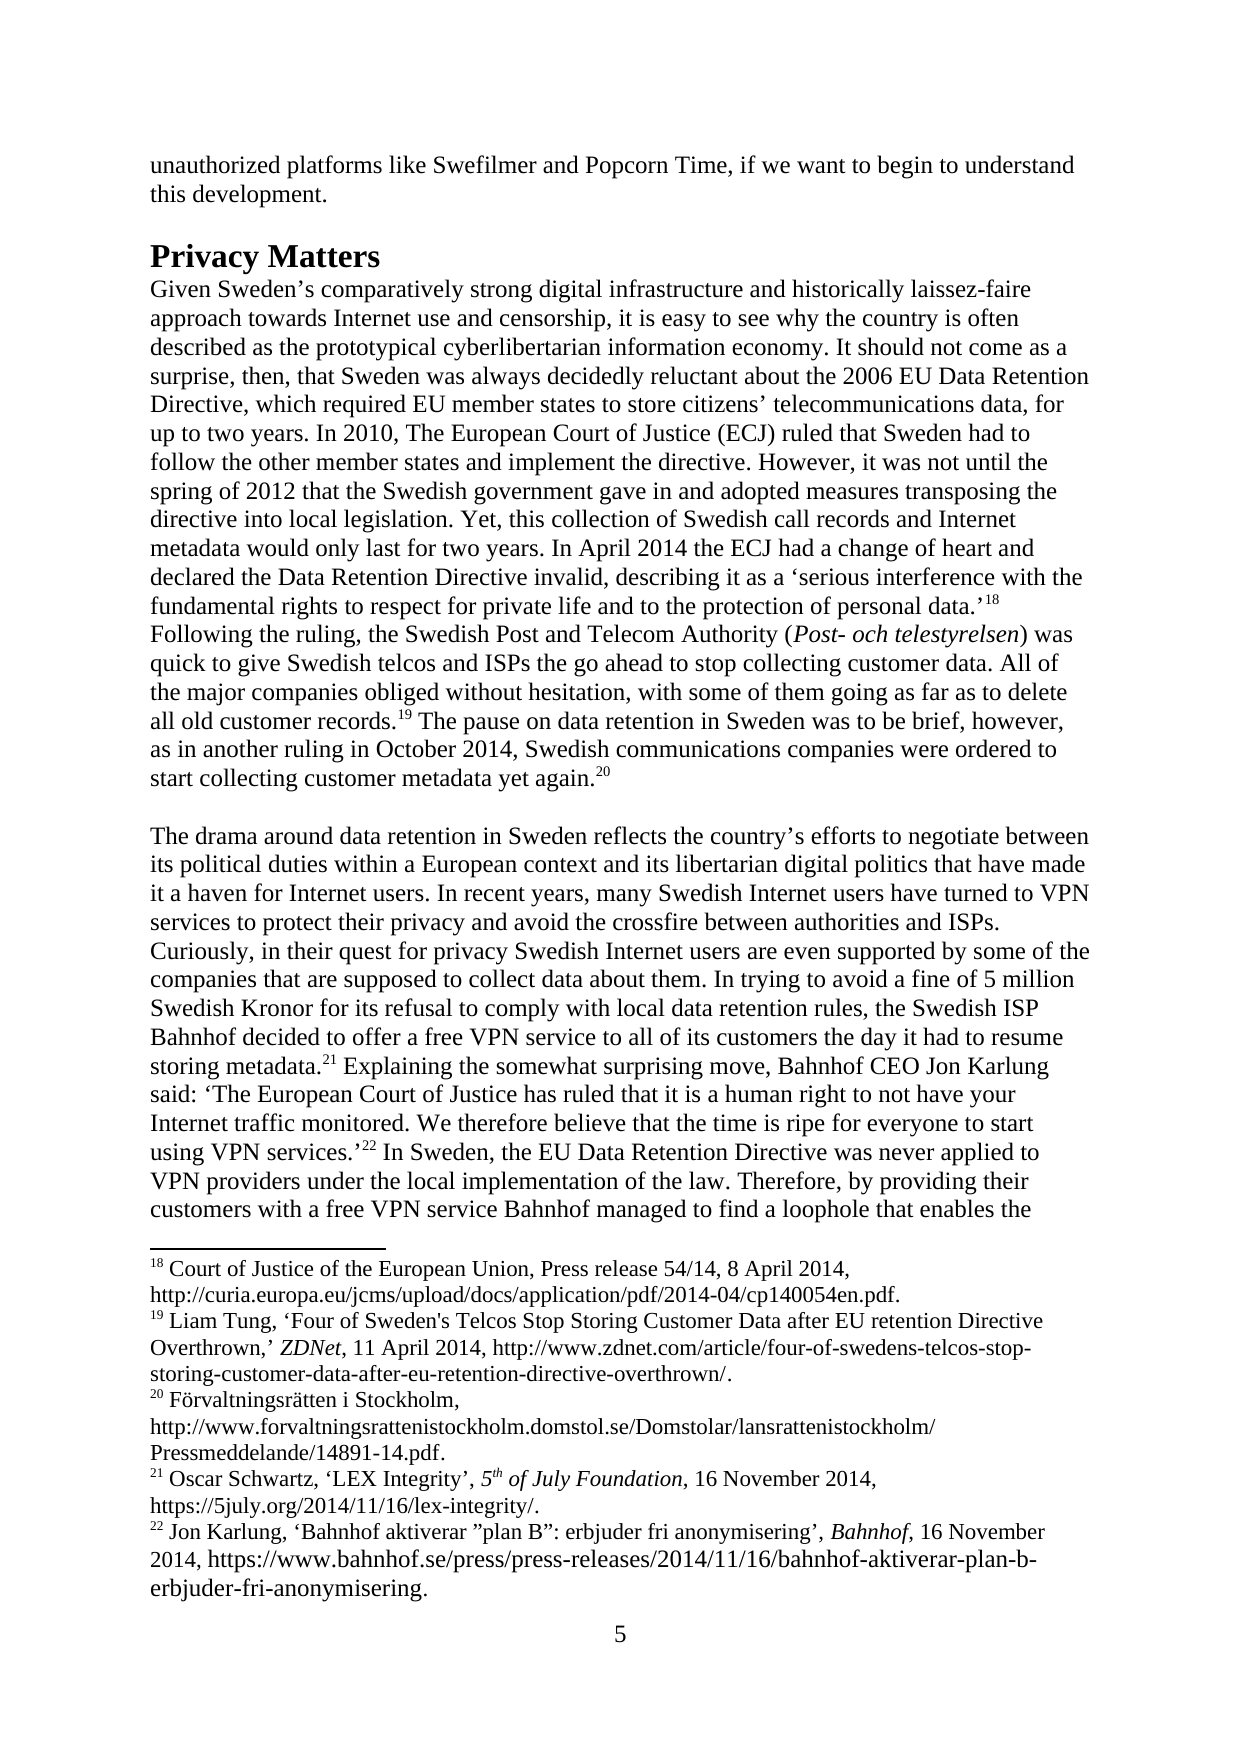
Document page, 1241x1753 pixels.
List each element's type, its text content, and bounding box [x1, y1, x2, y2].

text The drama around data retention in Sweden reflects the country’s efforts to negotiate between its political duties within a European context and its libertarian digital politics that have made it a haven for Internet users. In recent years, many Swedish Internet users have turned to VPN services to protect their privacy and avoid the crossfire between authorities and ISPs. Curiously, in their quest for privacy Swedish Internet users are even supported by some of the companies that are supposed to collect data about them. In trying to avoid a fine of 5 million Swedish Kronor for its refusal to comply with local data retention rules, the Swedish ISP Bahnhof decided to offer a free VPN service to all of its customers the day it had to resume storing metadata. Explaining the somewhat surprising move, Bahnhof CEO Jon Karlung said: ‘The European Court of Justice has ruled that it is a human right to not have your Internet traffic monitored. We therefore believe that the time is ripe for everyone to start using VPN services.’ In Sweden, the EU Data Retention Directive was never applied to VPN providers under the local implementation of the law. Therefore, by providing their customers with a free VPN service Bahnhof managed to find a loophole that enables the company to comply with EU and local law, and assure the privacy of their customers at the same time. [150, 821, 1090, 1223]
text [150, 150, 1090, 207]
text Given Sweden’s comparatively strong digital infrastructure and historically laissez-faire approach towards Internet use and censorship, it is easy to see why the country is often described as the prototypical cyberlibertarian information economy. It should not come as a surprise, then, that Sweden was always decidedly reluctant about the 2006 EU Data Retention Directive, which required EU member states to store citizens’ telecommunications data, for up to two years. In 2010, The European Court of Justice (ECJ) ruled that Sweden had to follow the other member states and implement the directive. However, it was not until the spring of 2012 that the Swedish government gave in and adopted measures transposing the directive into local legislation. Yet, this collection of Swedish call records and Internet metadata would only last for two years. In April 2014 the ECJ had a change of heart and declared the Data Retention Directive invalid, describing it as a ‘serious interference with the fundamental rights to respect for private life and to the protection of personal data.’ Following the ruling, the Swedish Post and Telecom Authority (Post- och telestyrelsen) was quick to give Swedish telcos and ISPs the go ahead to stop collecting customer data. All of the major companies obliged without hesitation, with some of them going as far as to delete all old customer records. The pause on data retention in Sweden was to be brief, however, as in another ruling in October 2014, Swedish communications companies were ordered to start collecting customer metadata yet again. [150, 274, 1090, 792]
subtitle Privacy Matters [150, 236, 1090, 274]
